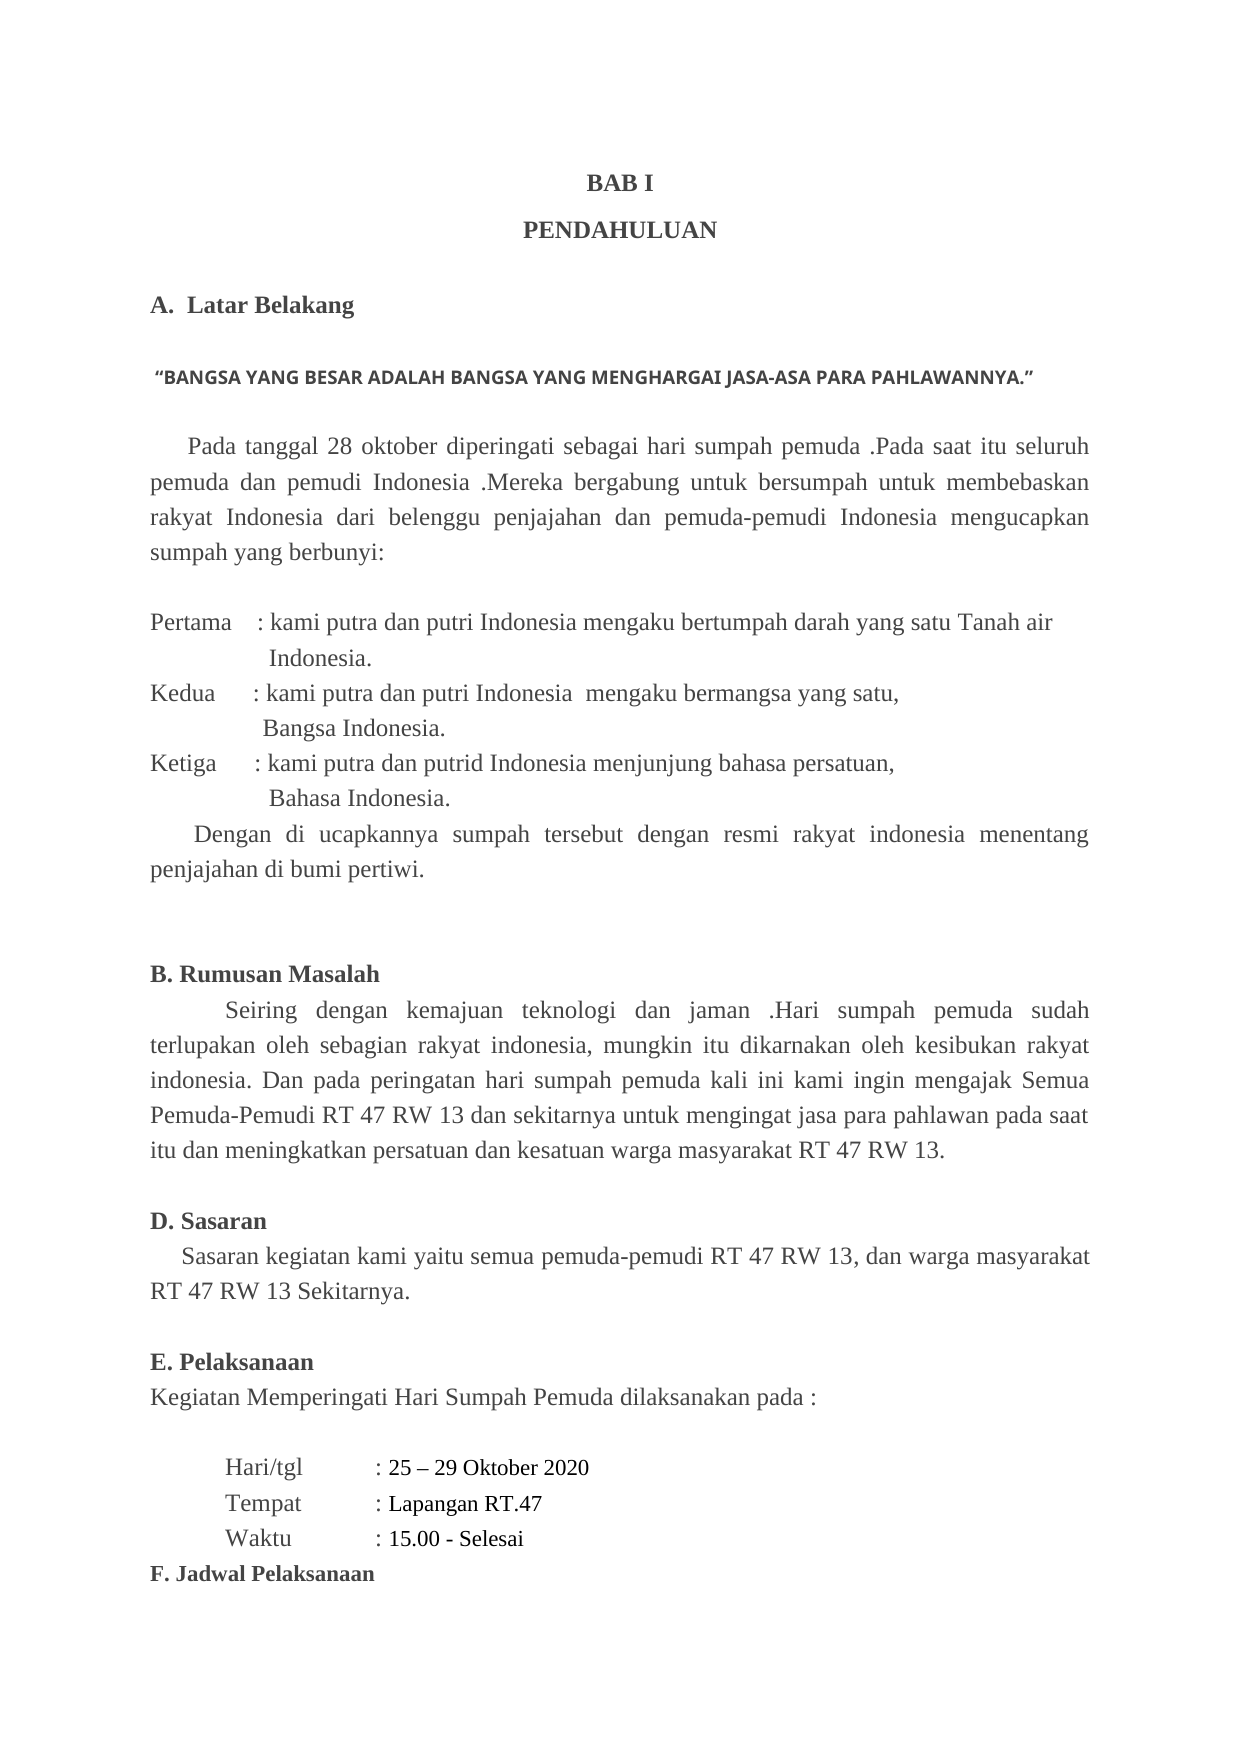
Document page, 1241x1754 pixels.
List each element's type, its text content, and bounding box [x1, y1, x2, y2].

text Indonesia. [150, 636, 1090, 671]
text Waktu : 15.00 - Selesai [150, 1516, 1090, 1552]
text Tempat : Lapangan RT.47 [150, 1481, 1090, 1516]
text Pertama : kami putra dan putri Indonesia mengaku bertumpah darah yang satu Tanah air [150, 601, 1090, 636]
text B. Rumusan Masalah [150, 953, 1090, 988]
text “BANGSA YANG BESAR ADALAH BANGSA YANG MENGHARGAI JASA-ASA PARA PAHLAWANNYA.” [150, 354, 1090, 390]
text Sasaran kegiatan kami yaitu semua pemuda-pemudi RT 47 RW 13, dan warga masyarakat RT 47 RW 13 Sekitarnya. [150, 1235, 1090, 1305]
text Seiring dengan kemajuan teknologi dan jaman .Hari sumpah pemuda sudah terlupakan oleh sebagian rakyat indonesia, mungkin itu dikarnakan oleh kesibukan rakyat indonesia. Dan pada peringatan hari sumpah pemuda kali ini kami ingin mengajak Semua Pemuda-Pemudi RT 47 RW 13 dan sekitarnya untuk mengingat jasa para pahlawan pada saat itu dan meningkatkan persatuan dan kesatuan warga masyarakat RT 47 RW 13. [150, 988, 1090, 1164]
text Kegiatan Memperingati Hari Sumpah Pemuda dilaksanakan pada : [150, 1376, 1090, 1411]
text Hari/tgl : 25 – 29 Oktober 2020 [150, 1446, 1090, 1481]
text Bangsa Indonesia. [150, 707, 1090, 742]
text Pada tanggal 28 oktober diperingati sebagai hari sumpah pemuda .Pada saat itu seluruh pemuda dan pemudi Indonesia .Mereka bergabung untuk bersumpah untuk membebaskan rakyat Indonesia dari belenggu penjajahan dan pemuda-pemudi Indonesia mengucapkan sumpah yang berbunyi: [150, 425, 1090, 566]
text A. Latar Belakang [150, 291, 1090, 319]
text Ketiga : kami putra dan putrid Indonesia menjunjung bahasa persatuan, [150, 742, 1090, 777]
text Kedua : kami putra dan putri Indonesia mengaku bermangsa yang satu, [150, 671, 1090, 707]
text D. Sasaran [150, 1199, 1090, 1235]
text E. Pelaksanaan [150, 1340, 1090, 1376]
text PENDAHULUAN [150, 197, 1090, 244]
text BAB I [150, 150, 1090, 197]
text Dengan di ucapkannya sumpah tersebut dengan resmi rakyat indonesia menentang penjajahan di bumi pertiwi. [150, 812, 1090, 883]
text F. Jadwal Pelaksanaan [150, 1552, 1090, 1587]
text Bahasa Indonesia. [150, 777, 1090, 812]
